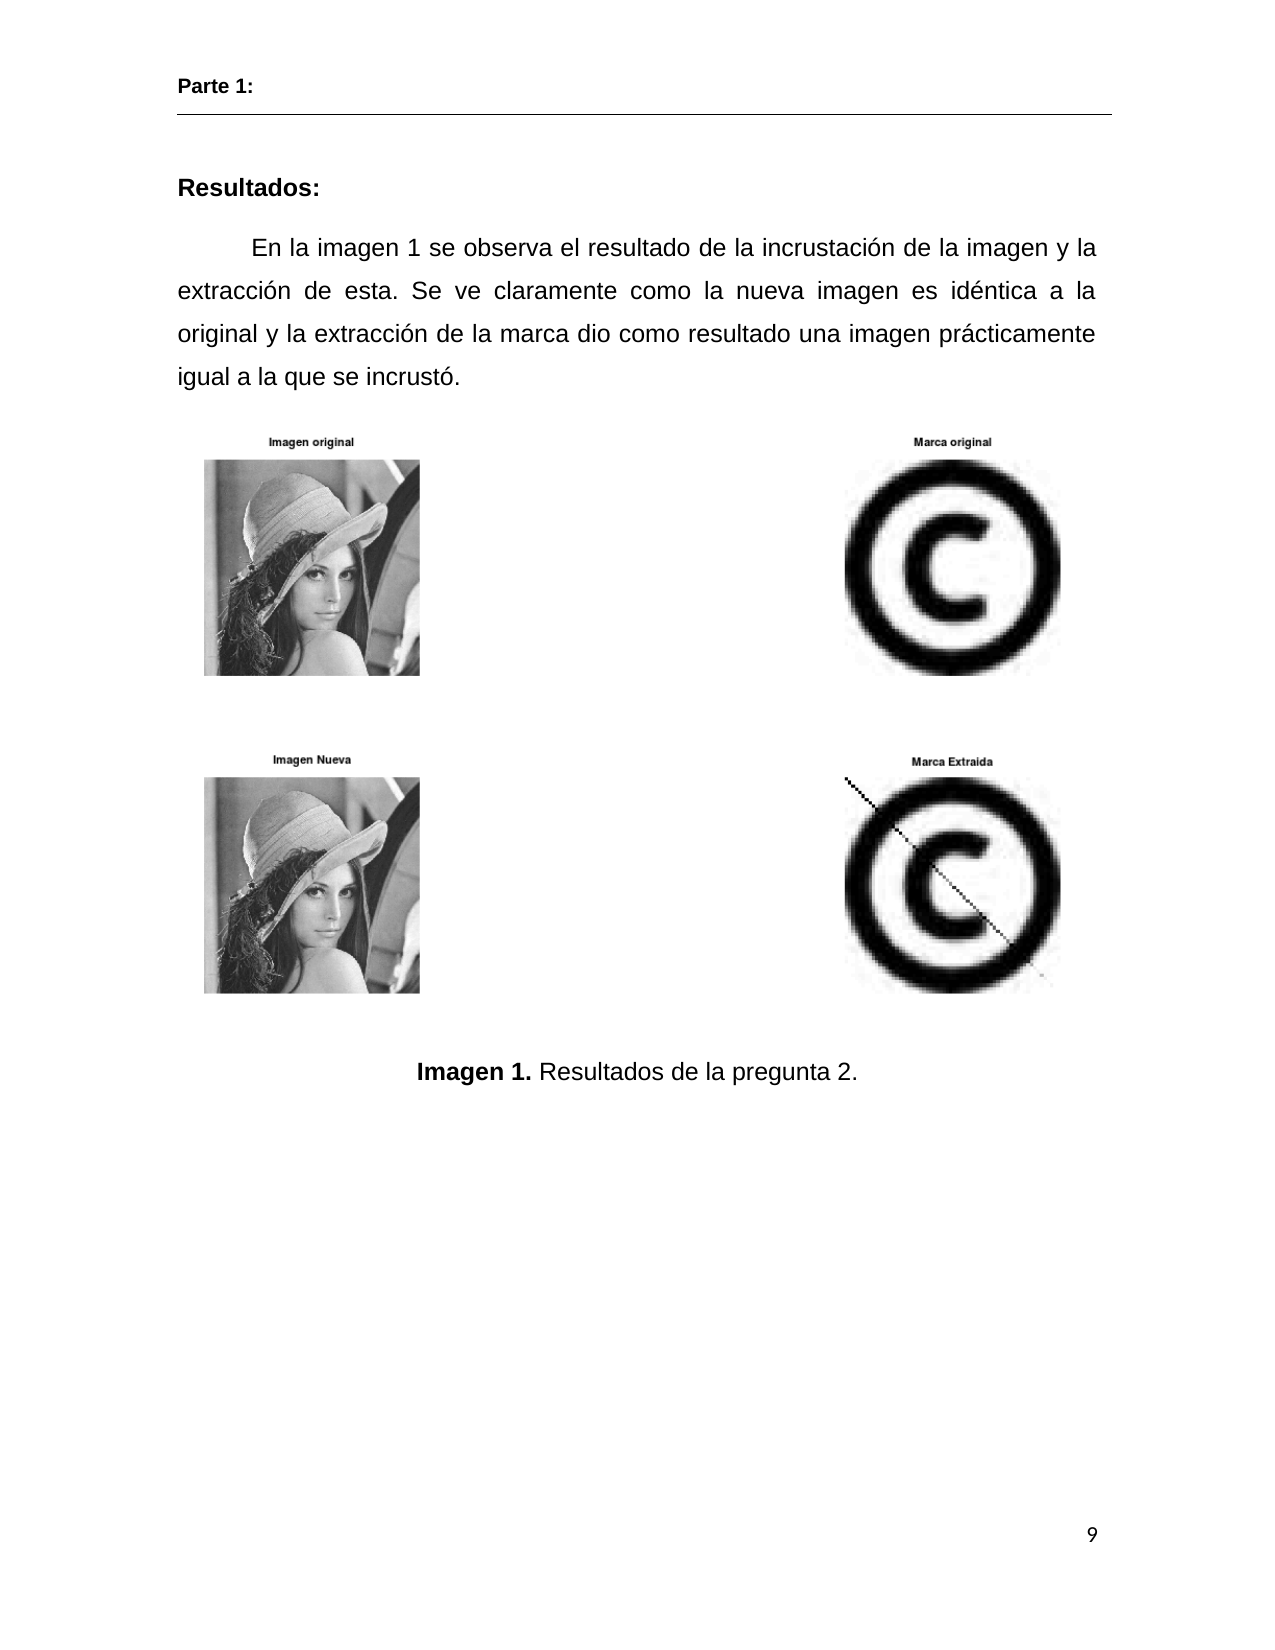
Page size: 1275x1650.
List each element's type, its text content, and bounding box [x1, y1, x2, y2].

text En la imagen 1 se observa el resultado de la incrustación de la imagen y la extracción de esta. Se ve claramente como la nueva imagen es idéntica a la original y la extracción de la marca dio como resultado una imagen prácticamente igual a la que se incrustó. [177, 233, 1098, 391]
text Imagen 1. Resultados de la pregunta 2. [177, 1057, 1098, 1086]
text Resultados: [177, 173, 1098, 202]
picture [177, 422, 1098, 1027]
